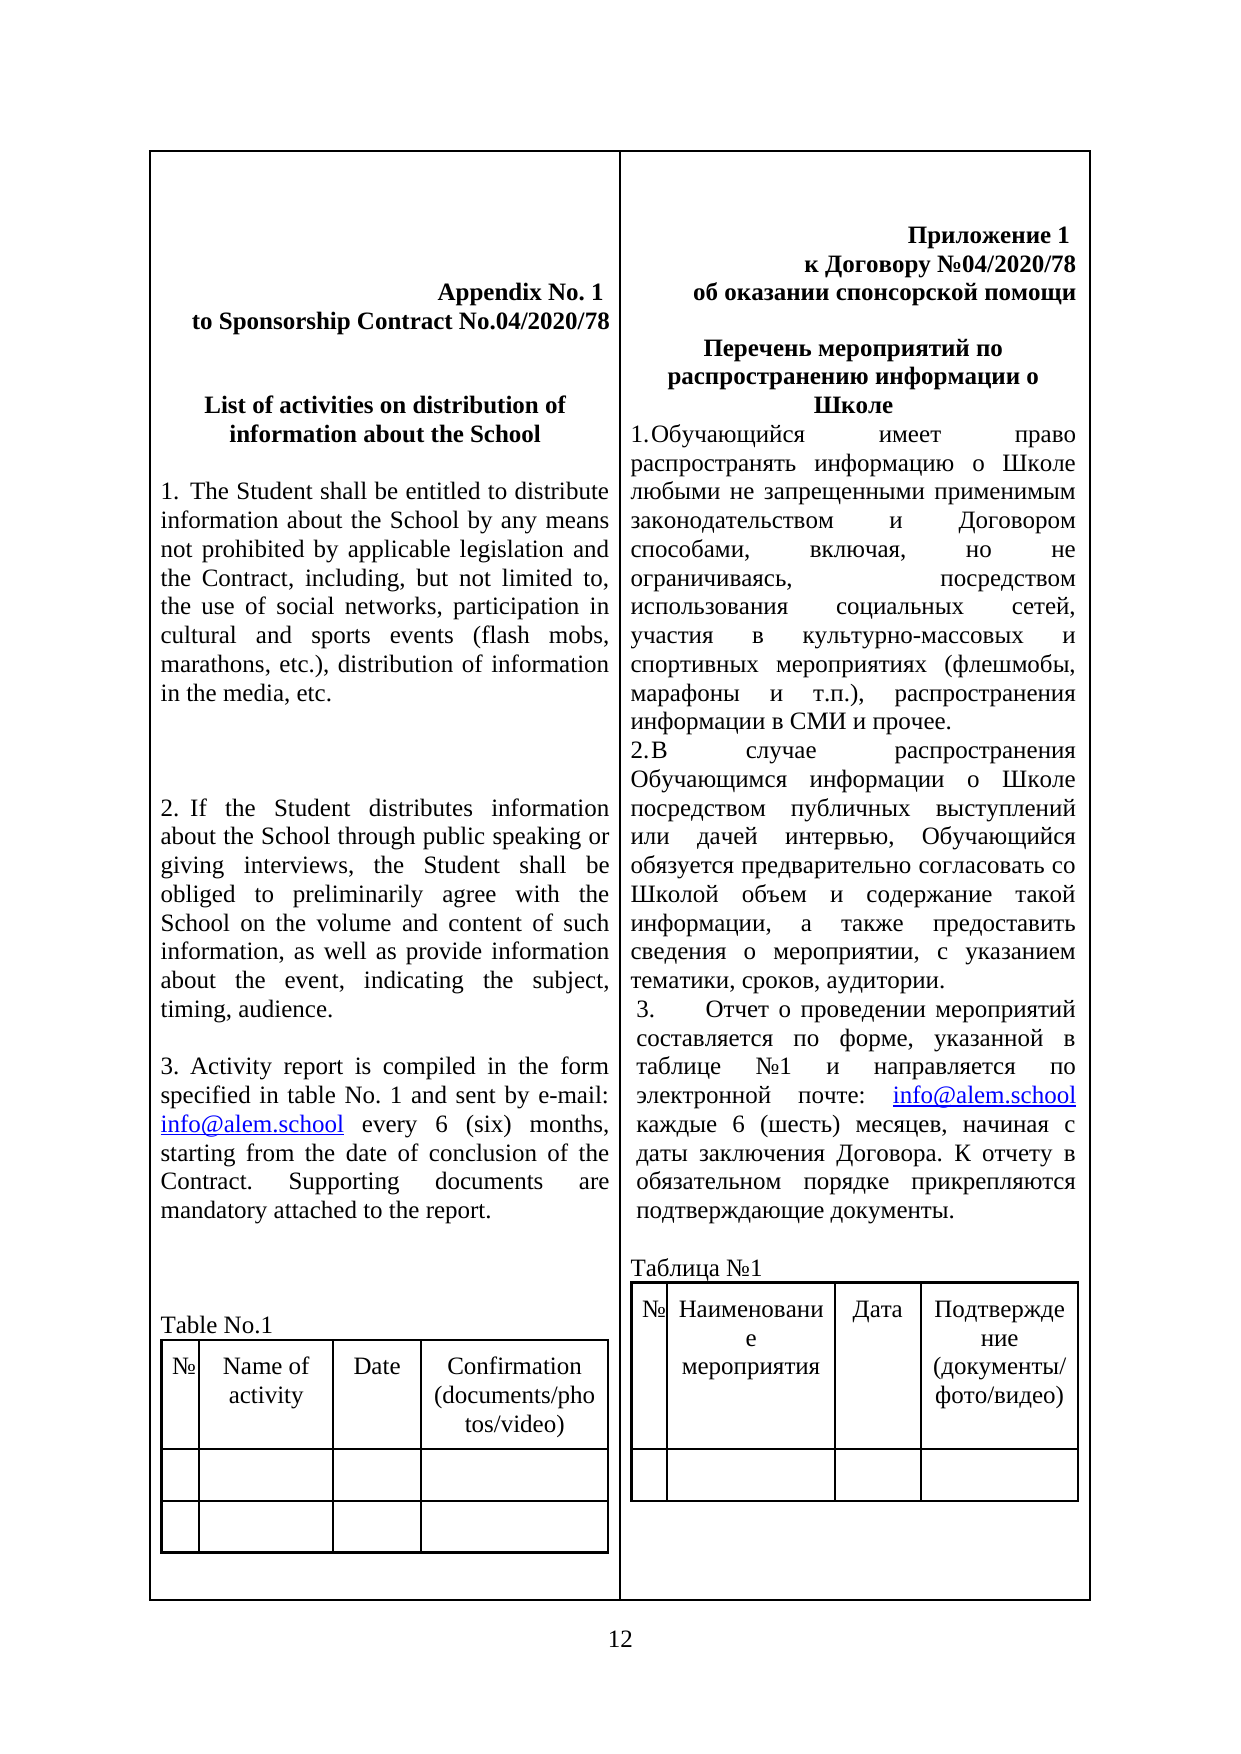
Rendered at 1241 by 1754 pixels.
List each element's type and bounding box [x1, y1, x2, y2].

table_header [621, 152, 1089, 1598]
table_header [151, 152, 619, 1598]
